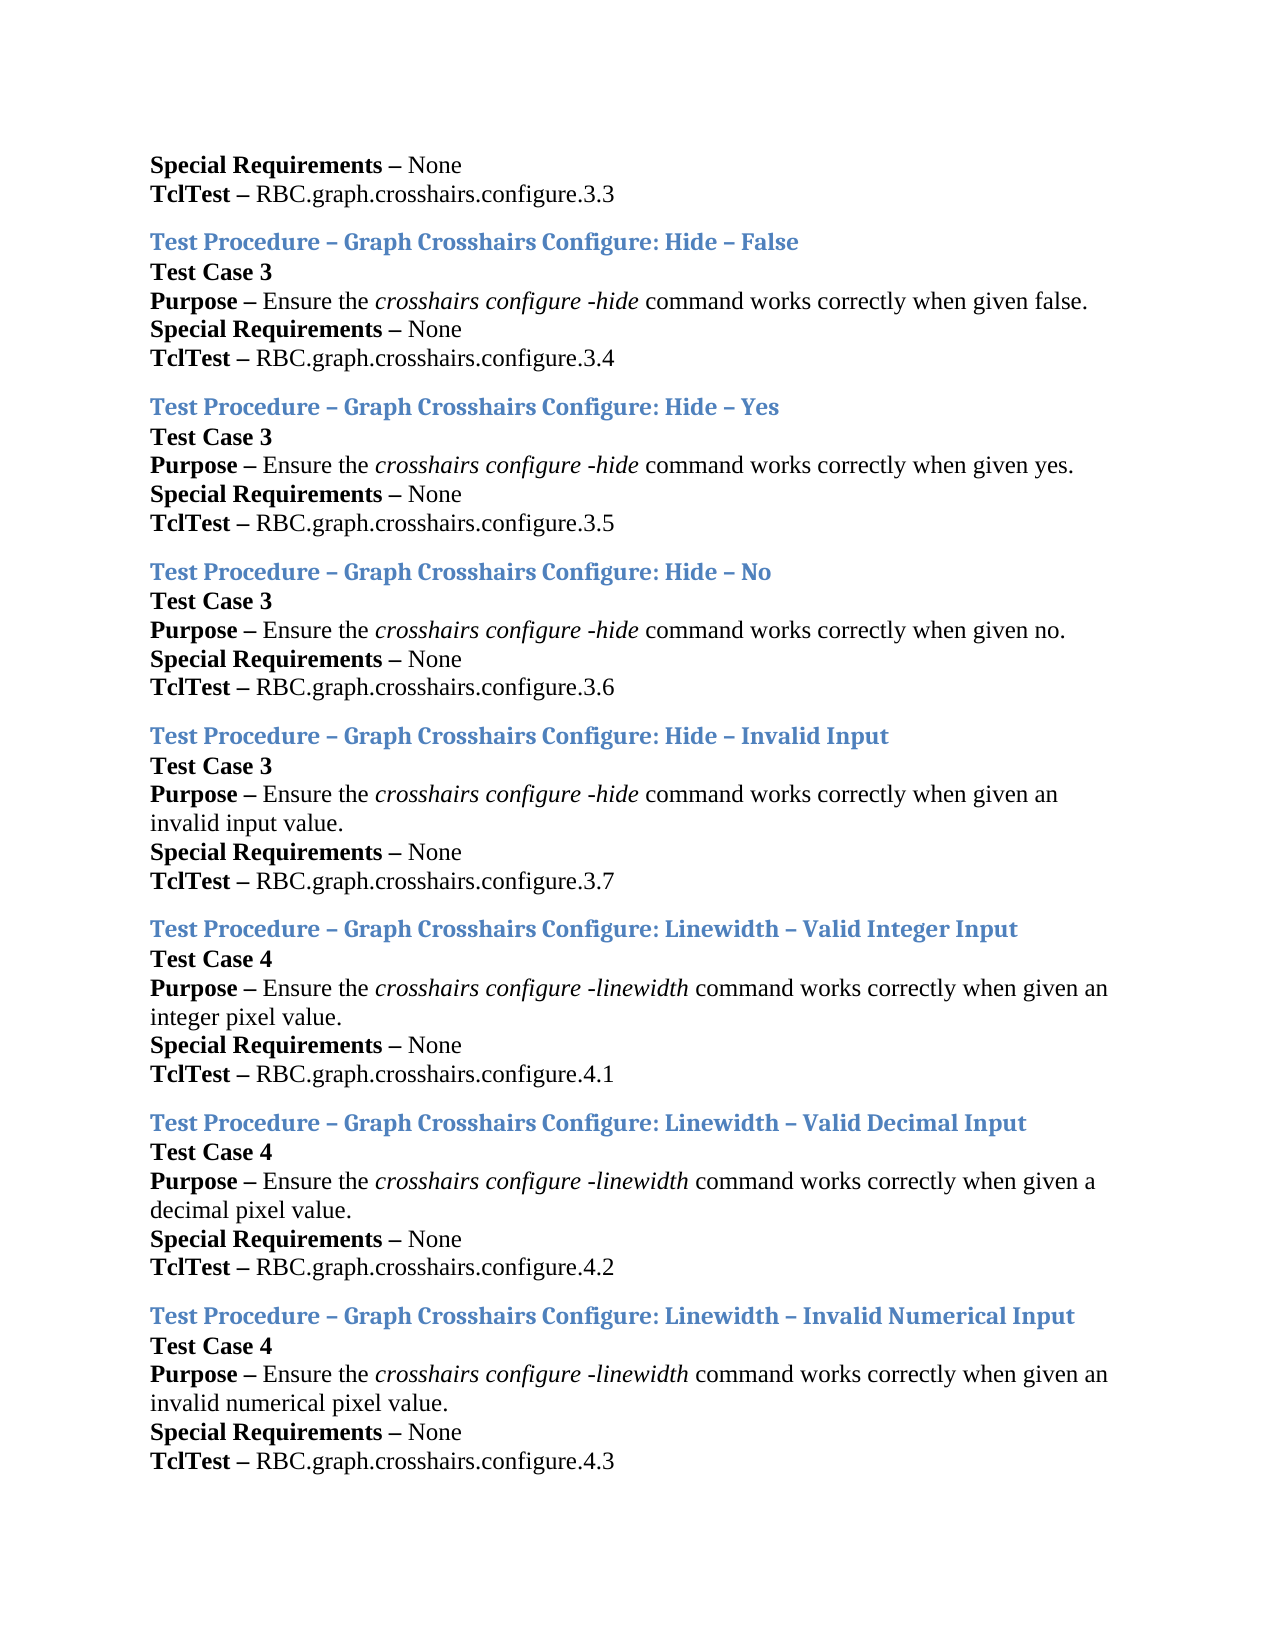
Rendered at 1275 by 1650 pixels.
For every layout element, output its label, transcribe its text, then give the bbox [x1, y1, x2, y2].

text Special Requirements – None [150, 150, 1125, 179]
text TclTest – RBC.graph.crosshairs.configure.3.5 [150, 508, 1125, 537]
text TclTest – RBC.graph.crosshairs.configure.3.6 [150, 672, 1125, 701]
text Test Case 4 [150, 1137, 1125, 1166]
text TclTest – RBC.graph.crosshairs.configure.3.3 [150, 179, 1125, 207]
text Special Requirements – None [150, 1417, 1125, 1446]
text Purpose – Ensure the crosshairs configure -hide command works correctly when given false. [150, 286, 1125, 314]
text Test Case 3 [150, 422, 1125, 450]
text Special Requirements – None [150, 837, 1125, 866]
text TclTest – RBC.graph.crosshairs.configure.3.4 [150, 343, 1125, 372]
text Purpose – Ensure the crosshairs configure -linewidth command works correctly when given an integer pixel value. [150, 973, 1125, 1030]
subtitle Test Procedure – Graph Crosshairs Configure: Linewidth – Invalid Numerical Input [150, 1302, 1125, 1331]
text TclTest – RBC.graph.crosshairs.configure.4.3 [150, 1446, 1125, 1474]
subtitle Test Procedure – Graph Crosshairs Configure: Hide – No [150, 557, 1125, 586]
text TclTest – RBC.graph.crosshairs.configure.3.7 [150, 866, 1125, 894]
text TclTest – RBC.graph.crosshairs.configure.4.1 [150, 1059, 1125, 1088]
text Purpose – Ensure the crosshairs configure -hide command works correctly when given an invalid input value. [150, 779, 1125, 837]
text Test Case 4 [150, 944, 1125, 973]
subtitle Test Procedure – Graph Crosshairs Configure: Linewidth – Valid Integer Input [150, 915, 1125, 944]
text Test Case 4 [150, 1331, 1125, 1359]
text Special Requirements – None [150, 479, 1125, 508]
subtitle Test Procedure – Graph Crosshairs Configure: Linewidth – Valid Decimal Input [150, 1109, 1125, 1137]
subtitle Test Procedure – Graph Crosshairs Configure: Hide – False [150, 228, 1125, 257]
text Test Case 3 [150, 586, 1125, 615]
text Purpose – Ensure the crosshairs configure -hide command works correctly when given no. [150, 615, 1125, 644]
text Purpose – Ensure the crosshairs configure -hide command works correctly when given yes. [150, 450, 1125, 479]
text Special Requirements – None [150, 1030, 1125, 1059]
text Purpose – Ensure the crosshairs configure -linewidth command works correctly when given a decimal pixel value. [150, 1166, 1125, 1224]
text Test Case 3 [150, 751, 1125, 779]
subtitle Test Procedure – Graph Crosshairs Configure: Hide – Invalid Input [150, 722, 1125, 751]
text Special Requirements – None [150, 1224, 1125, 1252]
text Purpose – Ensure the crosshairs configure -linewidth command works correctly when given an invalid numerical pixel value. [150, 1359, 1125, 1417]
text Test Case 3 [150, 257, 1125, 286]
subtitle Test Procedure – Graph Crosshairs Configure: Hide – Yes [150, 393, 1125, 422]
text Special Requirements – None [150, 644, 1125, 672]
text TclTest – RBC.graph.crosshairs.configure.4.2 [150, 1252, 1125, 1281]
text Special Requirements – None [150, 314, 1125, 343]
